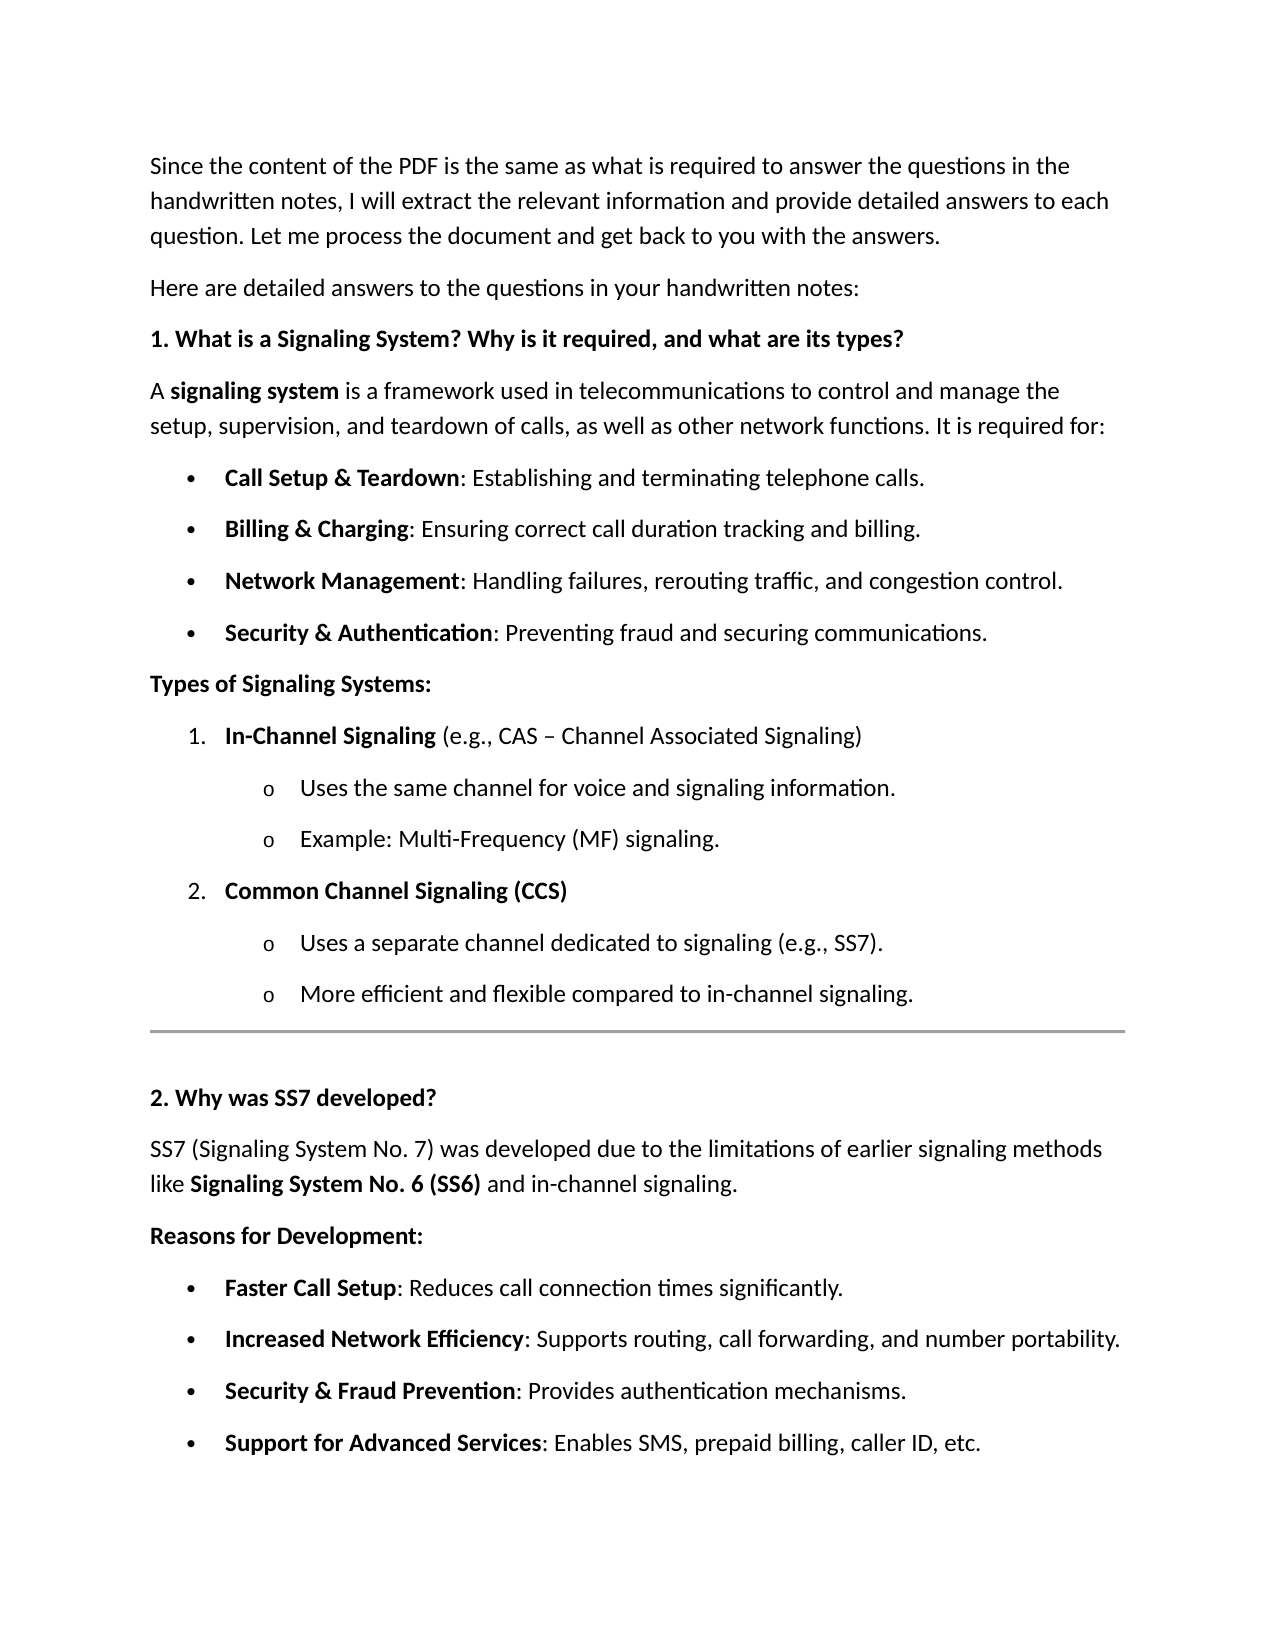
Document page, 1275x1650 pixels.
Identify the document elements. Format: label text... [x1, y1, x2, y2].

text Since the content of the PDF is the same as what is required to answer the questions in the handwritten notes, I will extract the relevant information and provide detailed answers to each question. Let me process the document and get back to you with the answers. [150, 150, 1125, 251]
list Security & Authentication: Preventing fraud and securing communications. [187, 617, 1125, 647]
list Security & Fraud Prevention: Provides authentication mechanisms. [187, 1375, 1125, 1406]
list Uses the same channel for voice and signaling information. [262, 772, 1125, 802]
list Support for Advanced Services: Enables SMS, prepaid billing, caller ID, etc. [187, 1427, 1125, 1457]
text 1. What is a Signaling System? Why is it required, and what are its types? [150, 323, 1125, 354]
text Types of Signaling Systems: [150, 668, 1125, 699]
text 2. Why was SS7 developed? [150, 1082, 1125, 1112]
text SS7 (Signaling System No. 7) was developed due to the limitations of earlier signaling methods like Signaling System No. 6 (SS6) and in-channel signaling. [150, 1133, 1125, 1199]
list More efficient and flexible compared to in-channel signaling. [262, 978, 1125, 1009]
list Uses a separate channel dedicated to signaling (e.g., SS7). [262, 927, 1125, 957]
list Billing & Charging: Ensuring correct call duration tracking and billing. [187, 513, 1125, 544]
list Example: Multi-Frequency (MF) signaling. [262, 823, 1125, 854]
text Reasons for Development: [150, 1220, 1125, 1251]
list Call Setup & Teardown: Establishing and terminating telephone calls. [187, 462, 1125, 492]
list Network Management: Handling failures, rerouting traffic, and congestion control. [187, 565, 1125, 596]
text A signaling system is a framework used in telecommunications to control and manage the setup, supervision, and teardown of calls, as well as other network functions. It is required for: [150, 375, 1125, 441]
list In-Channel Signaling (e.g., CAS – Channel Associated Signaling) [187, 720, 1125, 751]
list Increased Network Efficiency: Supports routing, call forwarding, and number portability. [187, 1323, 1125, 1354]
list Faster Call Setup: Reduces call connection times significantly. [187, 1272, 1125, 1302]
list Common Channel Signaling (CCS) [187, 875, 1125, 906]
text Here are detailed answers to the questions in your handwritten notes: [150, 272, 1125, 302]
